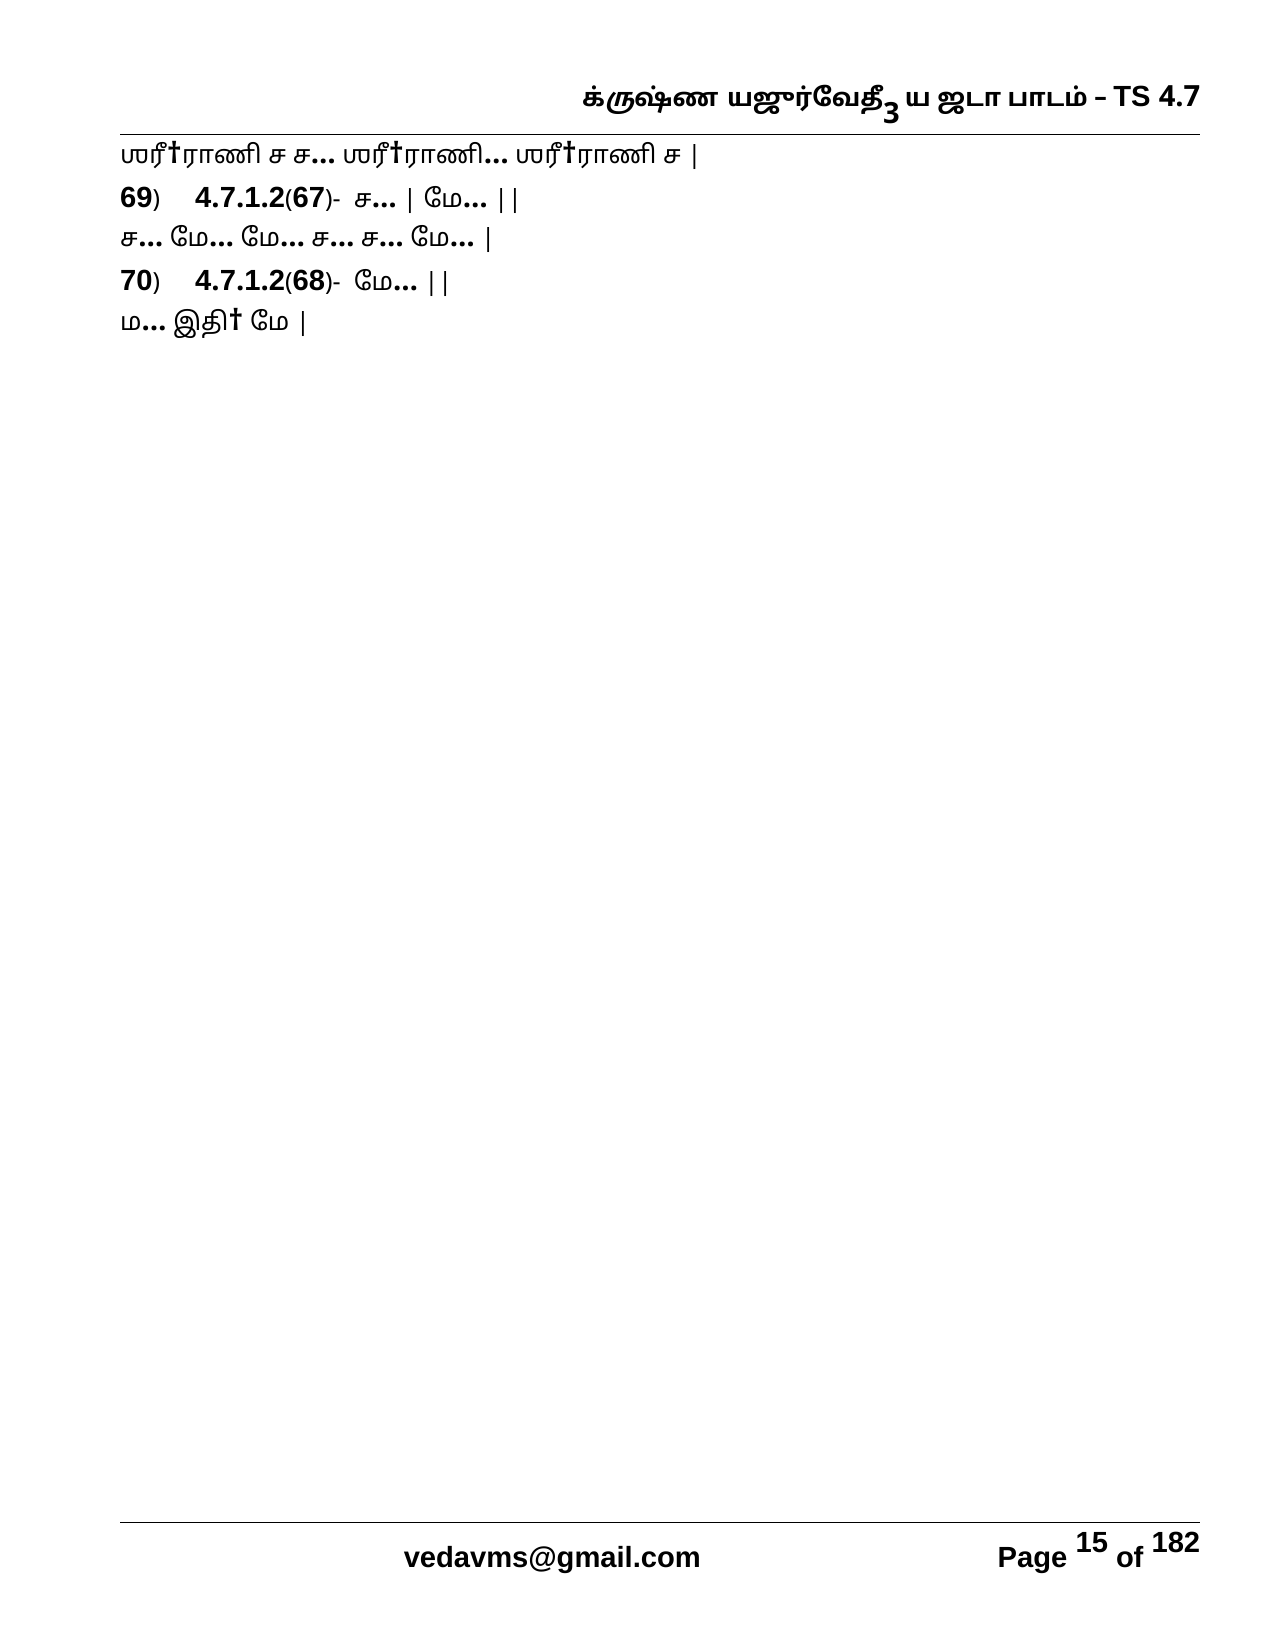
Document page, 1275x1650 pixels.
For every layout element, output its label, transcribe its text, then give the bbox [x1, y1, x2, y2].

text 70) 4.7.1.2(68)- மே… || [120, 259, 1200, 301]
text 69) 4.7.1.2(67)- ச… | மே… || [120, 176, 1200, 218]
text ஶரீ†ராணி ச ச… ஶரீ†ராணி… ஶரீ†ராணி ச | [120, 136, 1200, 174]
text ம… இதி† மே | [120, 303, 1200, 341]
text ச… மே… மே… ச… ச… மே… | [120, 220, 1200, 257]
